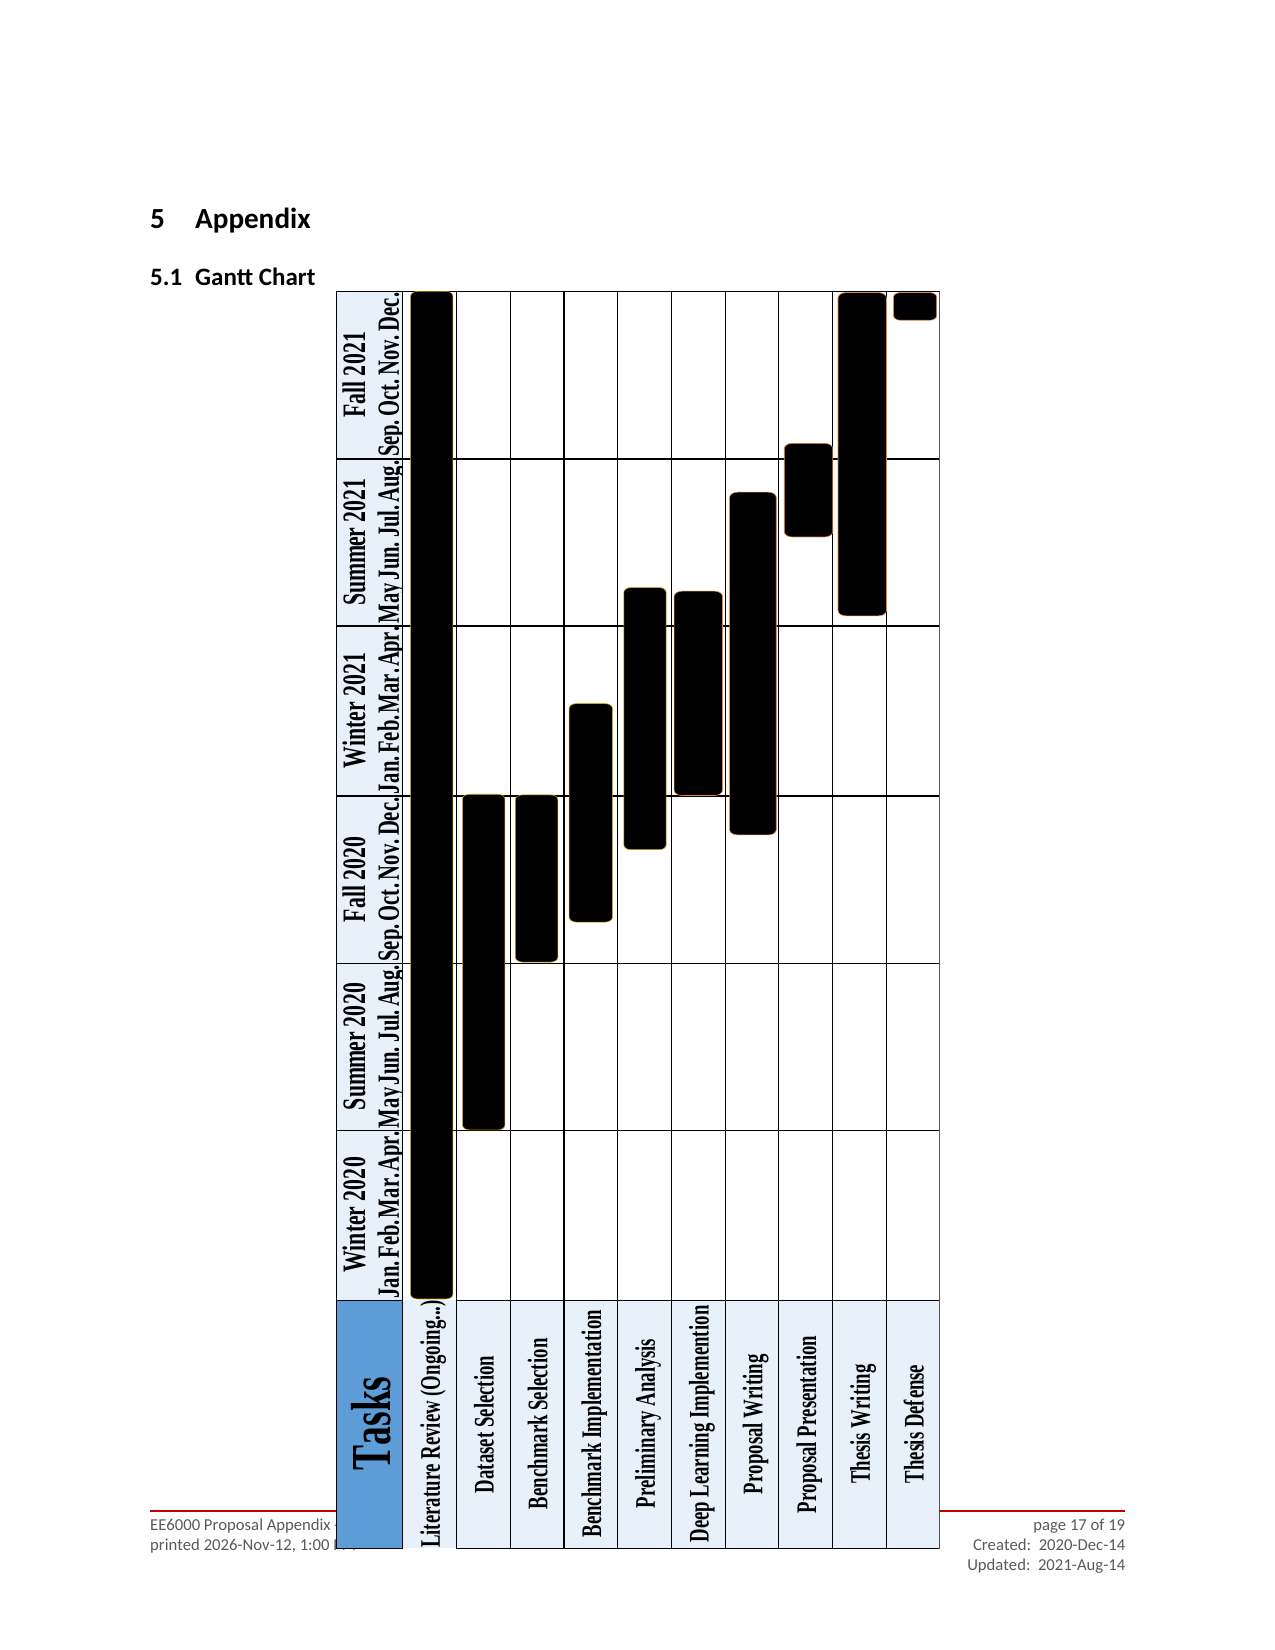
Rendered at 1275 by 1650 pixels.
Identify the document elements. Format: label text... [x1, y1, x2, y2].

subtitle Gantt Chart [150, 261, 1125, 291]
subtitle Appendix [150, 200, 1125, 236]
